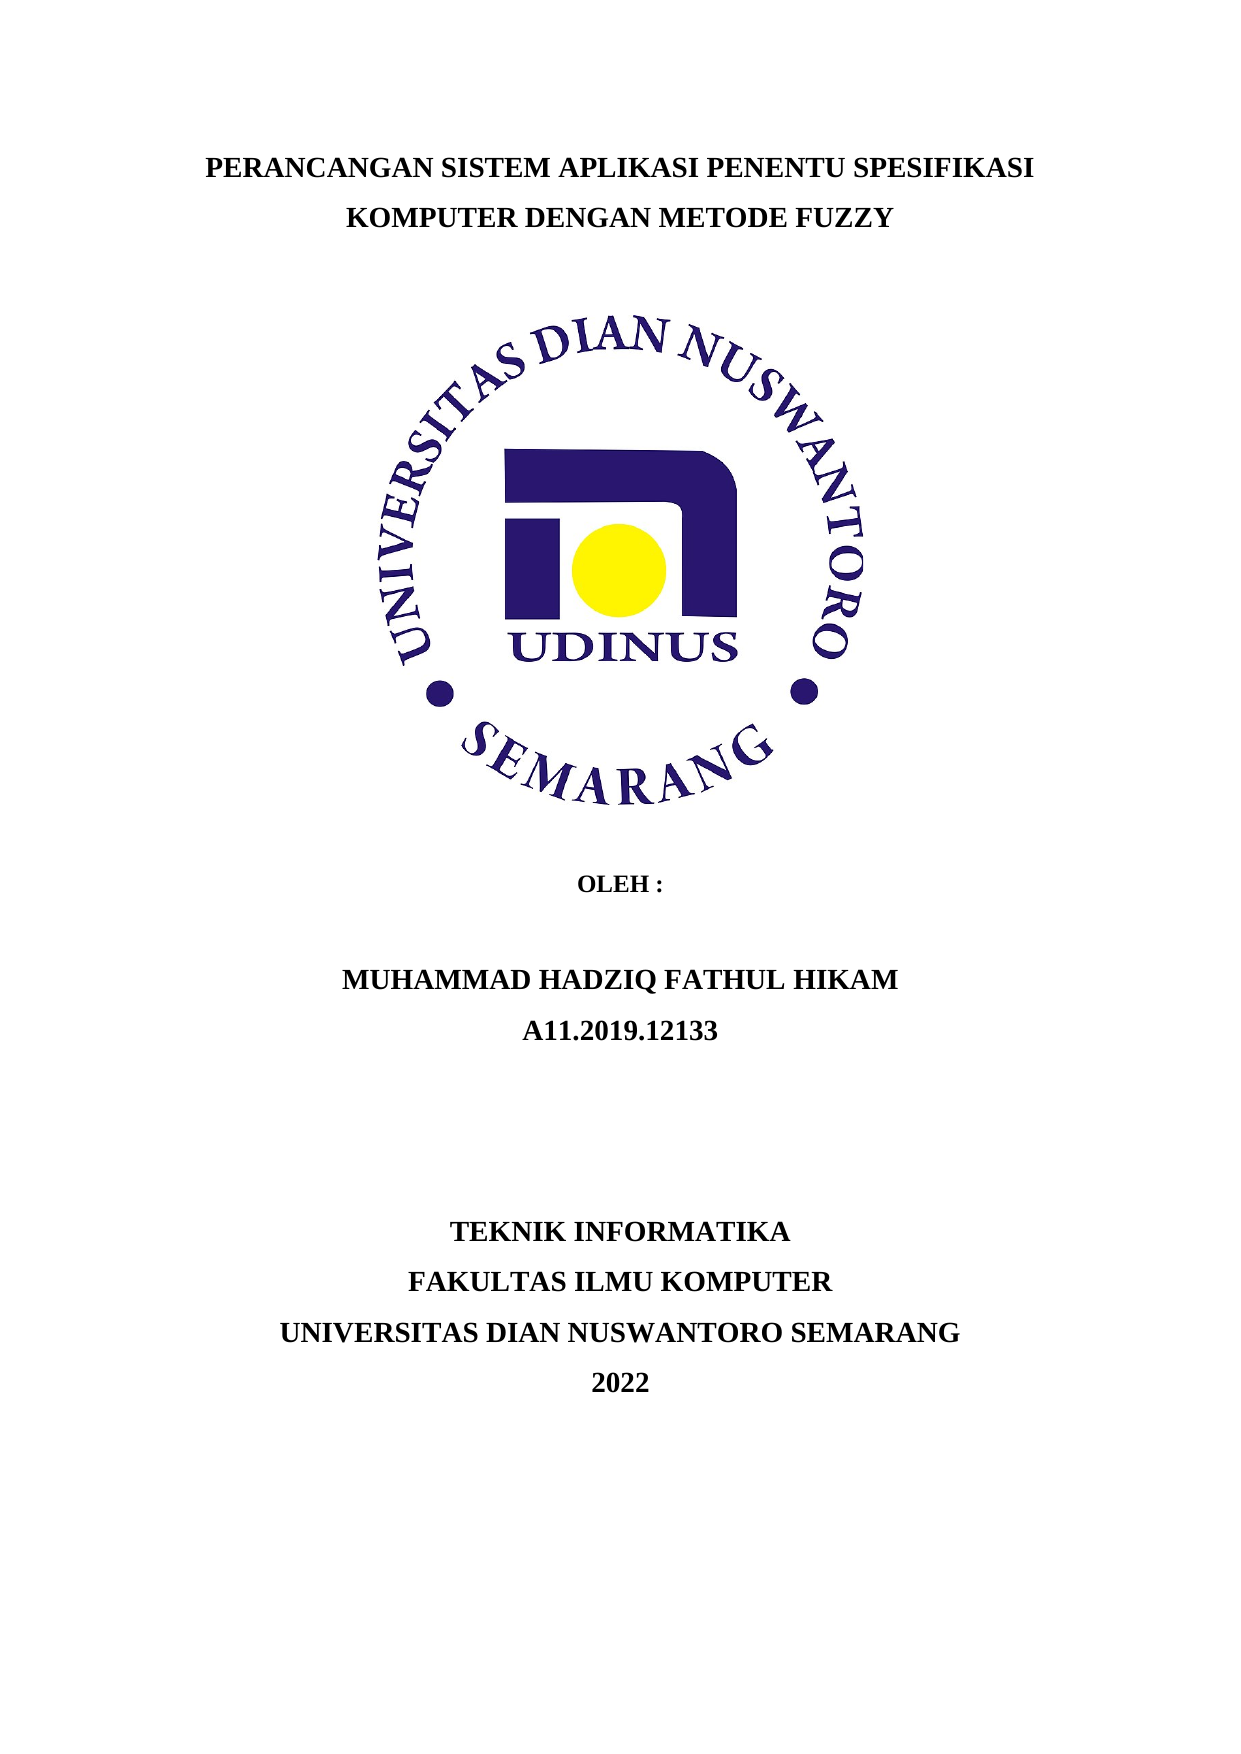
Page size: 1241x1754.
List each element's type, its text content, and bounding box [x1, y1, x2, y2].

text FAKULTAS ILMU KOMPUTER [150, 1264, 1090, 1298]
text PERANCANGAN SISTEM APLIKASI PENENTU SPESIFIKASI KOMPUTER DENGAN METODE FUZZY [150, 150, 1090, 234]
text TEKNIK INFORMATIKA [150, 1214, 1090, 1248]
text OLEH : [150, 869, 1090, 898]
text MUHAMMAD HADZIQ FATHUL HIKAM [150, 962, 1090, 996]
text UNIVERSITAS DIAN NUSWANTORO SEMARANG [150, 1315, 1090, 1348]
text 2022 [150, 1365, 1090, 1398]
picture [377, 315, 864, 805]
text A11.2019.12133 [150, 1013, 1090, 1046]
